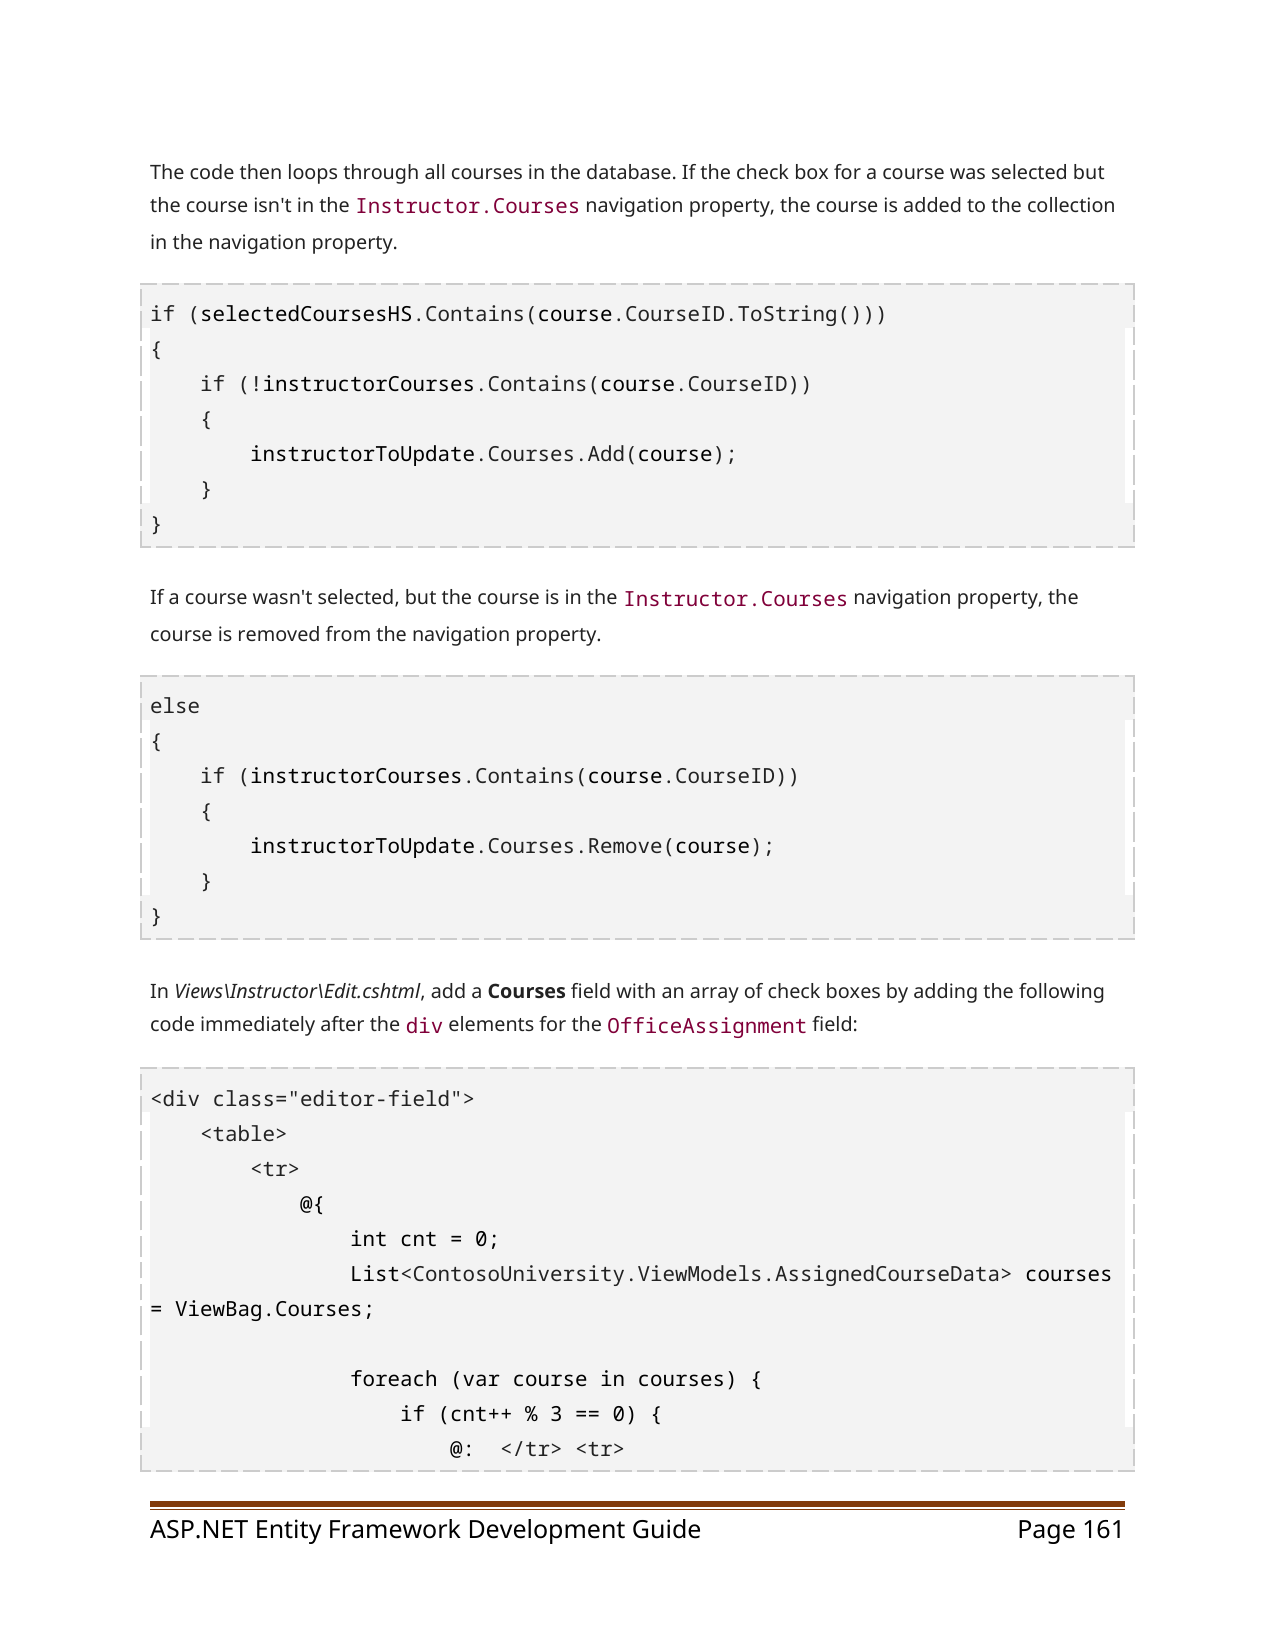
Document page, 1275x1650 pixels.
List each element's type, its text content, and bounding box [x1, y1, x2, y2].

text { [150, 790, 1125, 825]
text int cnt = 0; [150, 1217, 1125, 1252]
text instructorToUpdate.Courses.Remove(course); [150, 825, 1125, 860]
text <tr> [150, 1147, 1125, 1182]
text <table> [150, 1112, 1125, 1147]
text If a course wasn't selected, but the course is in the Instructor.Courses navigation property, the course is removed from the navigation property. [150, 577, 1125, 647]
text @: </tr> <tr> [140, 1417, 1135, 1472]
text if (cnt++ % 3 == 0) { [150, 1392, 1125, 1417]
text } [150, 468, 1125, 493]
text @{ [150, 1182, 1125, 1217]
text { [150, 328, 1125, 363]
text if (!instructorCourses.Contains(course.CourseID)) [150, 363, 1125, 398]
text In Views\Instructor\Edit.cshtml, add a Courses field with an array of check boxes by adding the following code immediately after the div elements for the OfficeAssignment field: [150, 969, 1125, 1039]
text } [140, 885, 1135, 940]
text <div class="editor-field"> [140, 1067, 1135, 1112]
text instructorToUpdate.Courses.Add(course); [150, 433, 1125, 468]
text List<ContosoUniversity.ViewModels.AssignedCourseData> courses = ViewBag.Courses; [150, 1252, 1125, 1322]
text else [140, 675, 1135, 720]
text { [150, 720, 1125, 755]
text if (selectedCoursesHS.Contains(course.CourseID.ToString())) [140, 283, 1135, 328]
text } [150, 860, 1125, 885]
text foreach (var course in courses) { [150, 1357, 1125, 1392]
text } [140, 493, 1135, 548]
text if (instructorCourses.Contains(course.CourseID)) [150, 755, 1125, 790]
text { [150, 398, 1125, 433]
text The code then loops through all courses in the database. If the check box for a course was selected but the course isn't in the Instructor.Courses navigation property, the course is added to the collection in the navigation property. [150, 150, 1125, 255]
